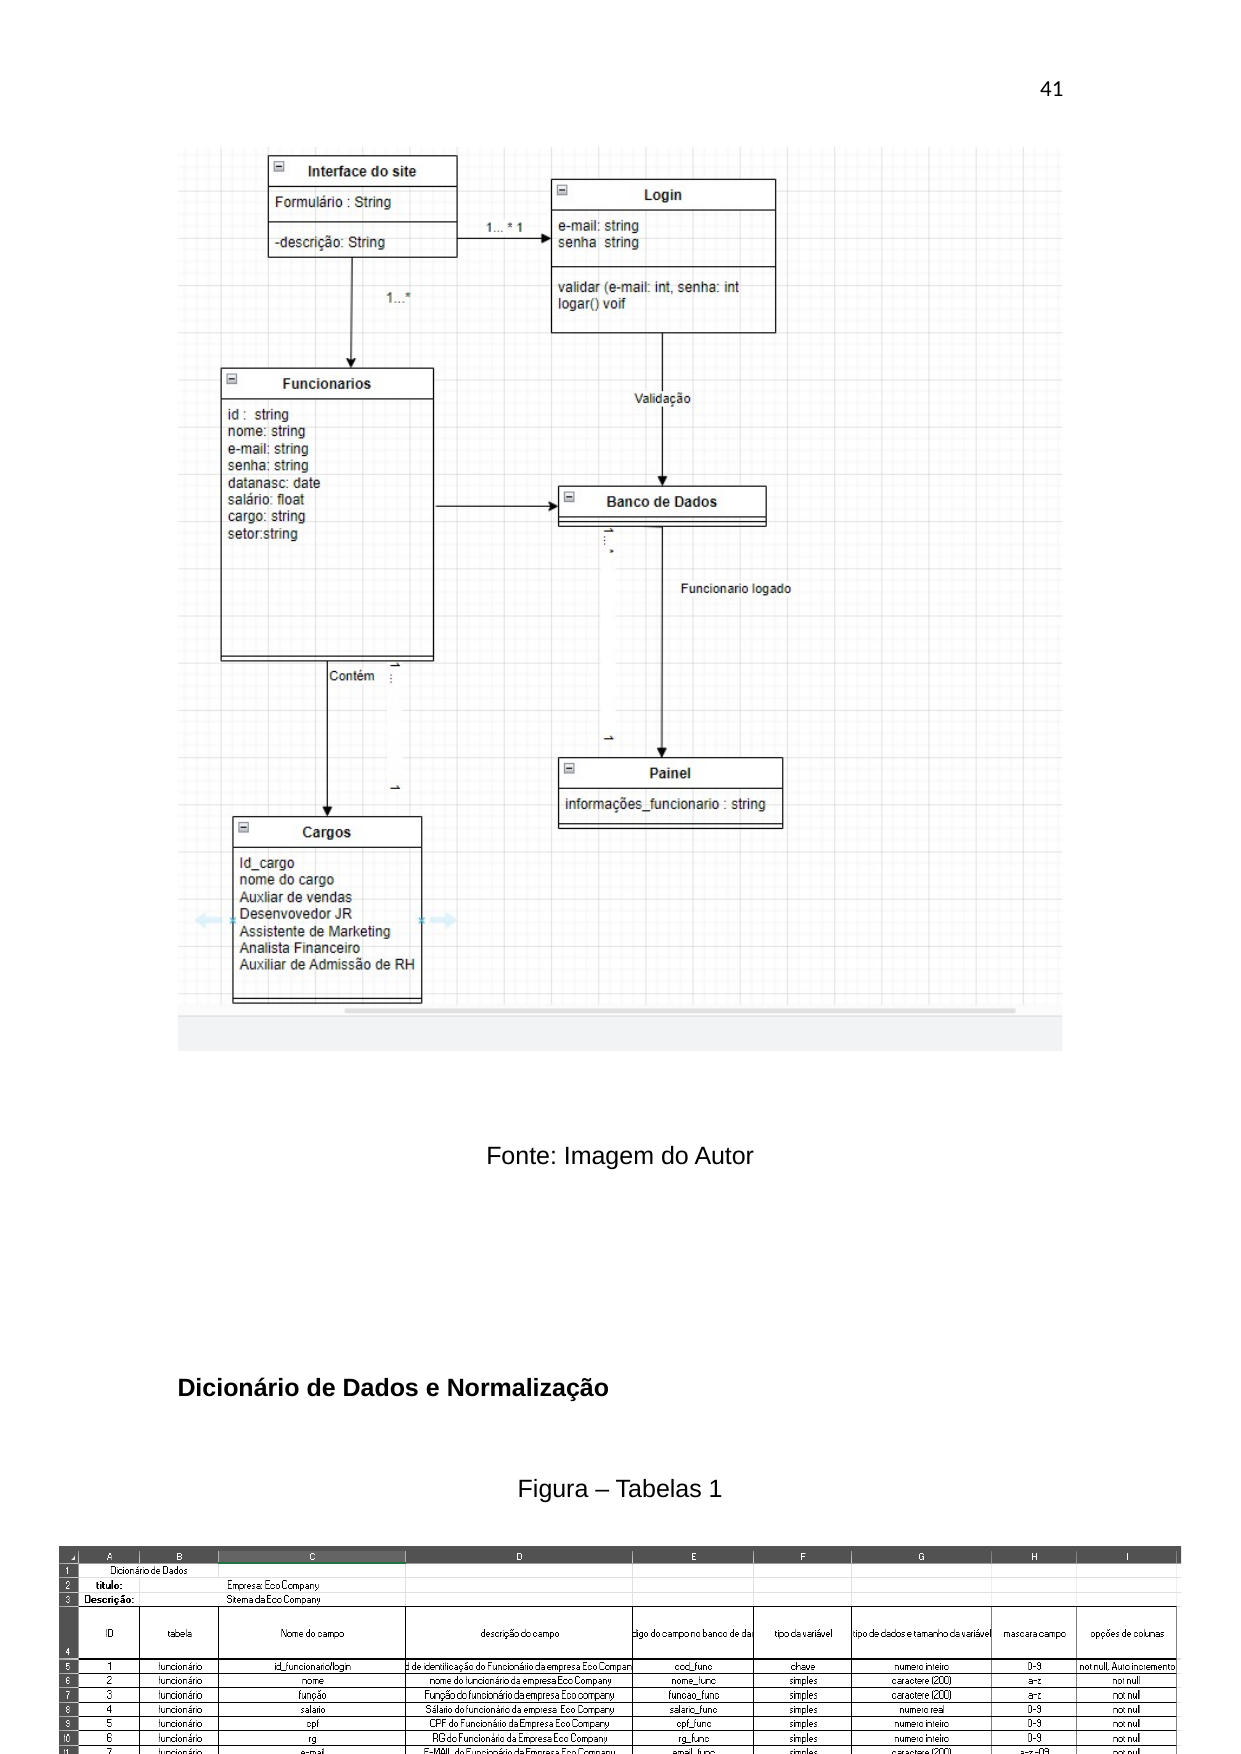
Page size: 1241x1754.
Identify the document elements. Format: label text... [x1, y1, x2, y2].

picture [59, 1546, 1182, 1754]
text Figura – Tabelas 1 [177, 1473, 1063, 1502]
picture [177, 147, 1063, 1051]
text Fonte: Imagem do Autor [177, 1141, 1063, 1169]
text Dicionário de Dados e Normalização [177, 1373, 1063, 1402]
